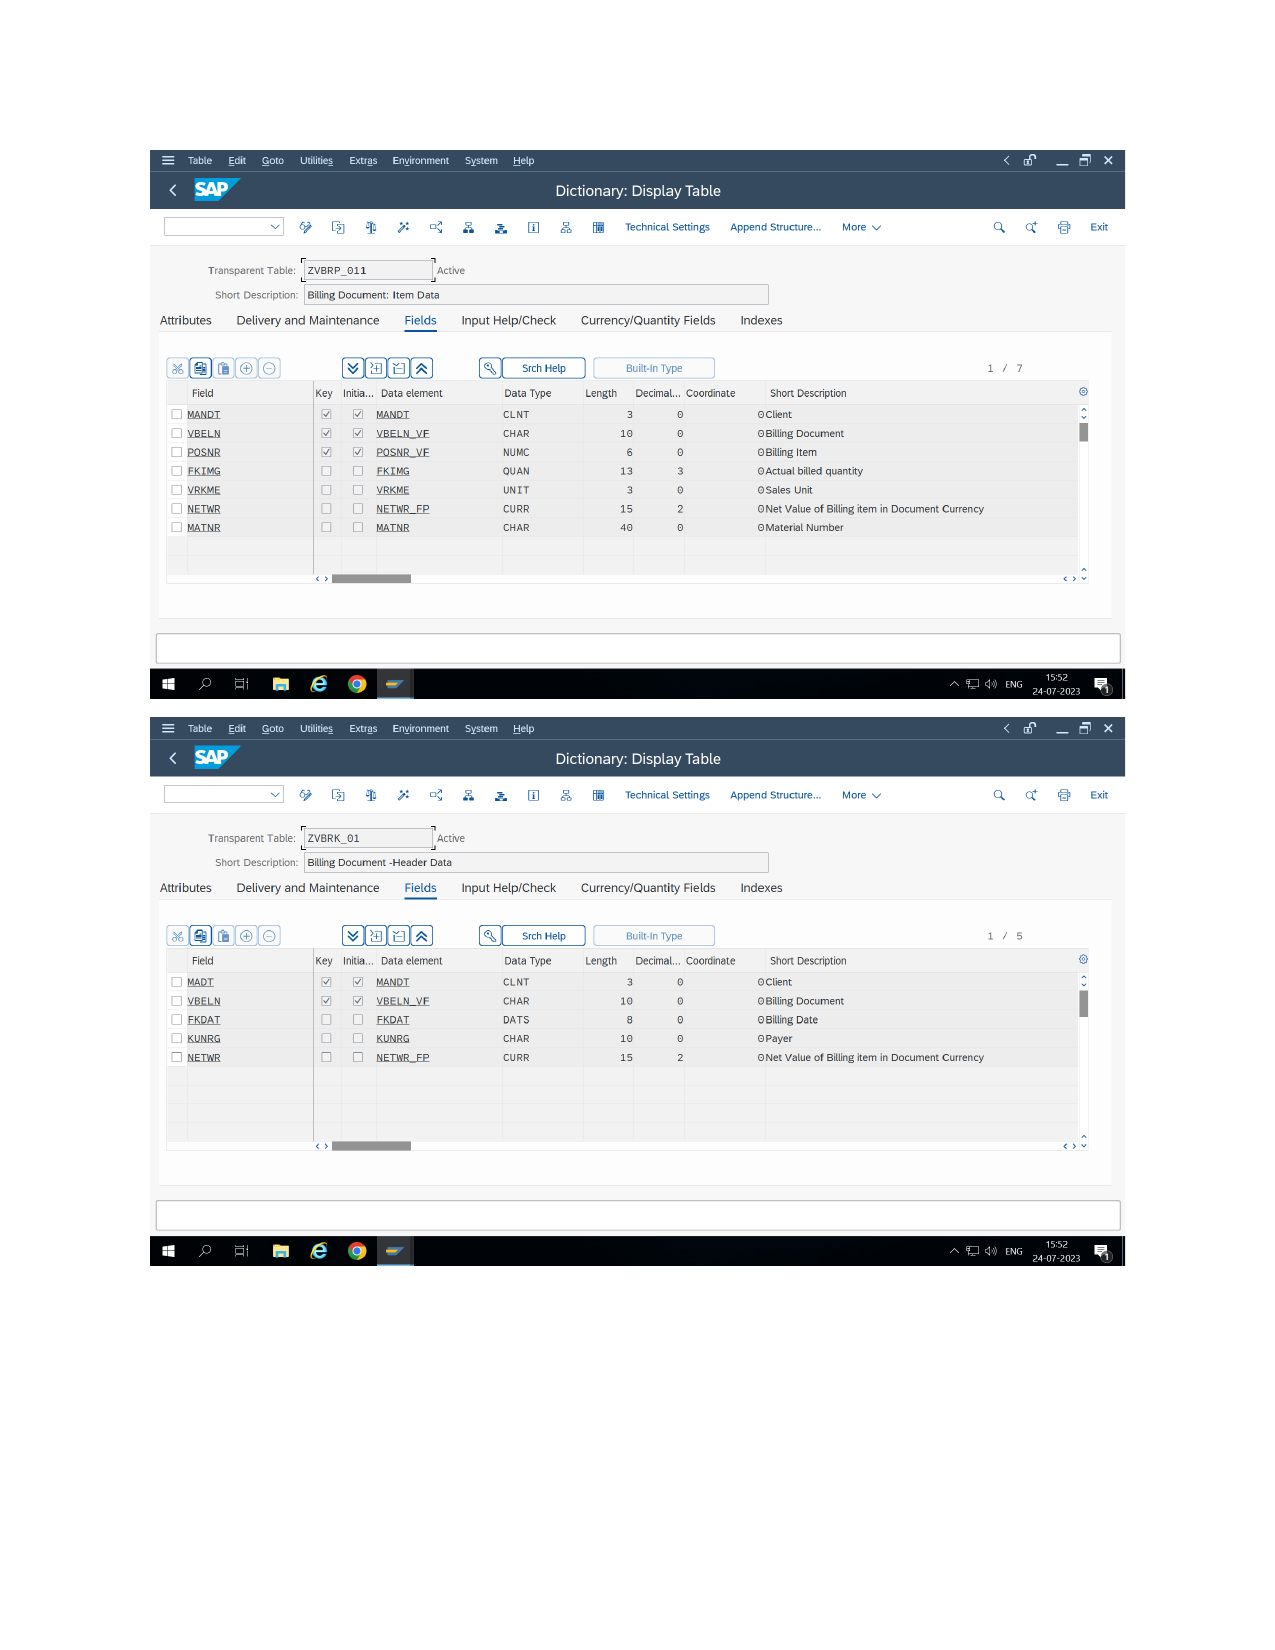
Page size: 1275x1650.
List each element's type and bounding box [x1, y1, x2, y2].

picture [150, 717, 1125, 1266]
picture [150, 150, 1125, 699]
